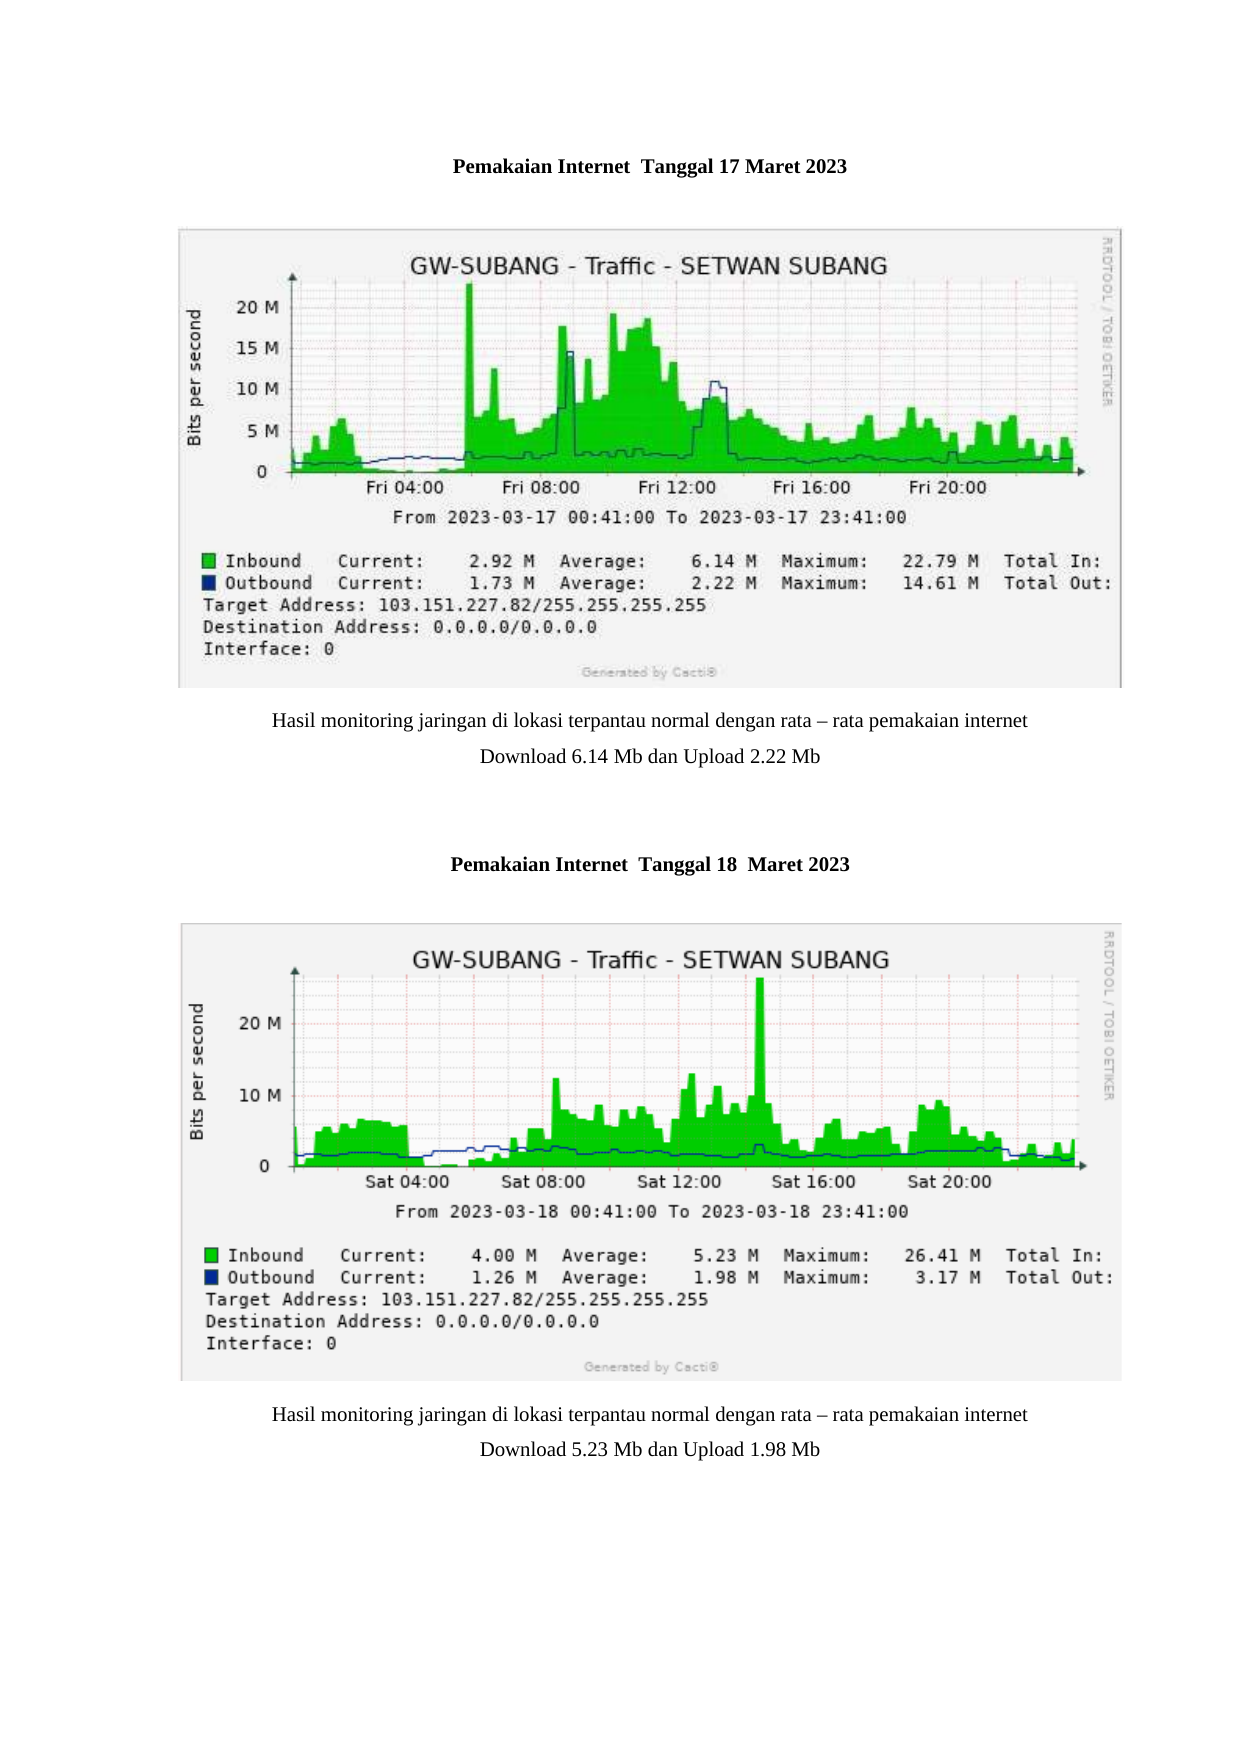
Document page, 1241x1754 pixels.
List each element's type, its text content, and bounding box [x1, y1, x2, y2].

text Hasil monitoring jaringan di lokasi terpantau normal dengan rata – rata pemakaian internet Download 5.23 Mb dan Upload 1.98 Mb [271, 1381, 1029, 1461]
text Hasil monitoring jaringan di lokasi terpantau normal dengan rata – rata pemakaian internet Download 6.14 Mb dan Upload 2.22 Mb [271, 688, 1029, 768]
subtitle Pemakaian Internet Tanggal 18 Maret 2023 [203, 852, 1097, 876]
subtitle Pemakaian Internet Tanggal 17 Maret 2023 [203, 154, 1097, 178]
picture [177, 226, 1125, 688]
picture [178, 923, 1122, 1381]
